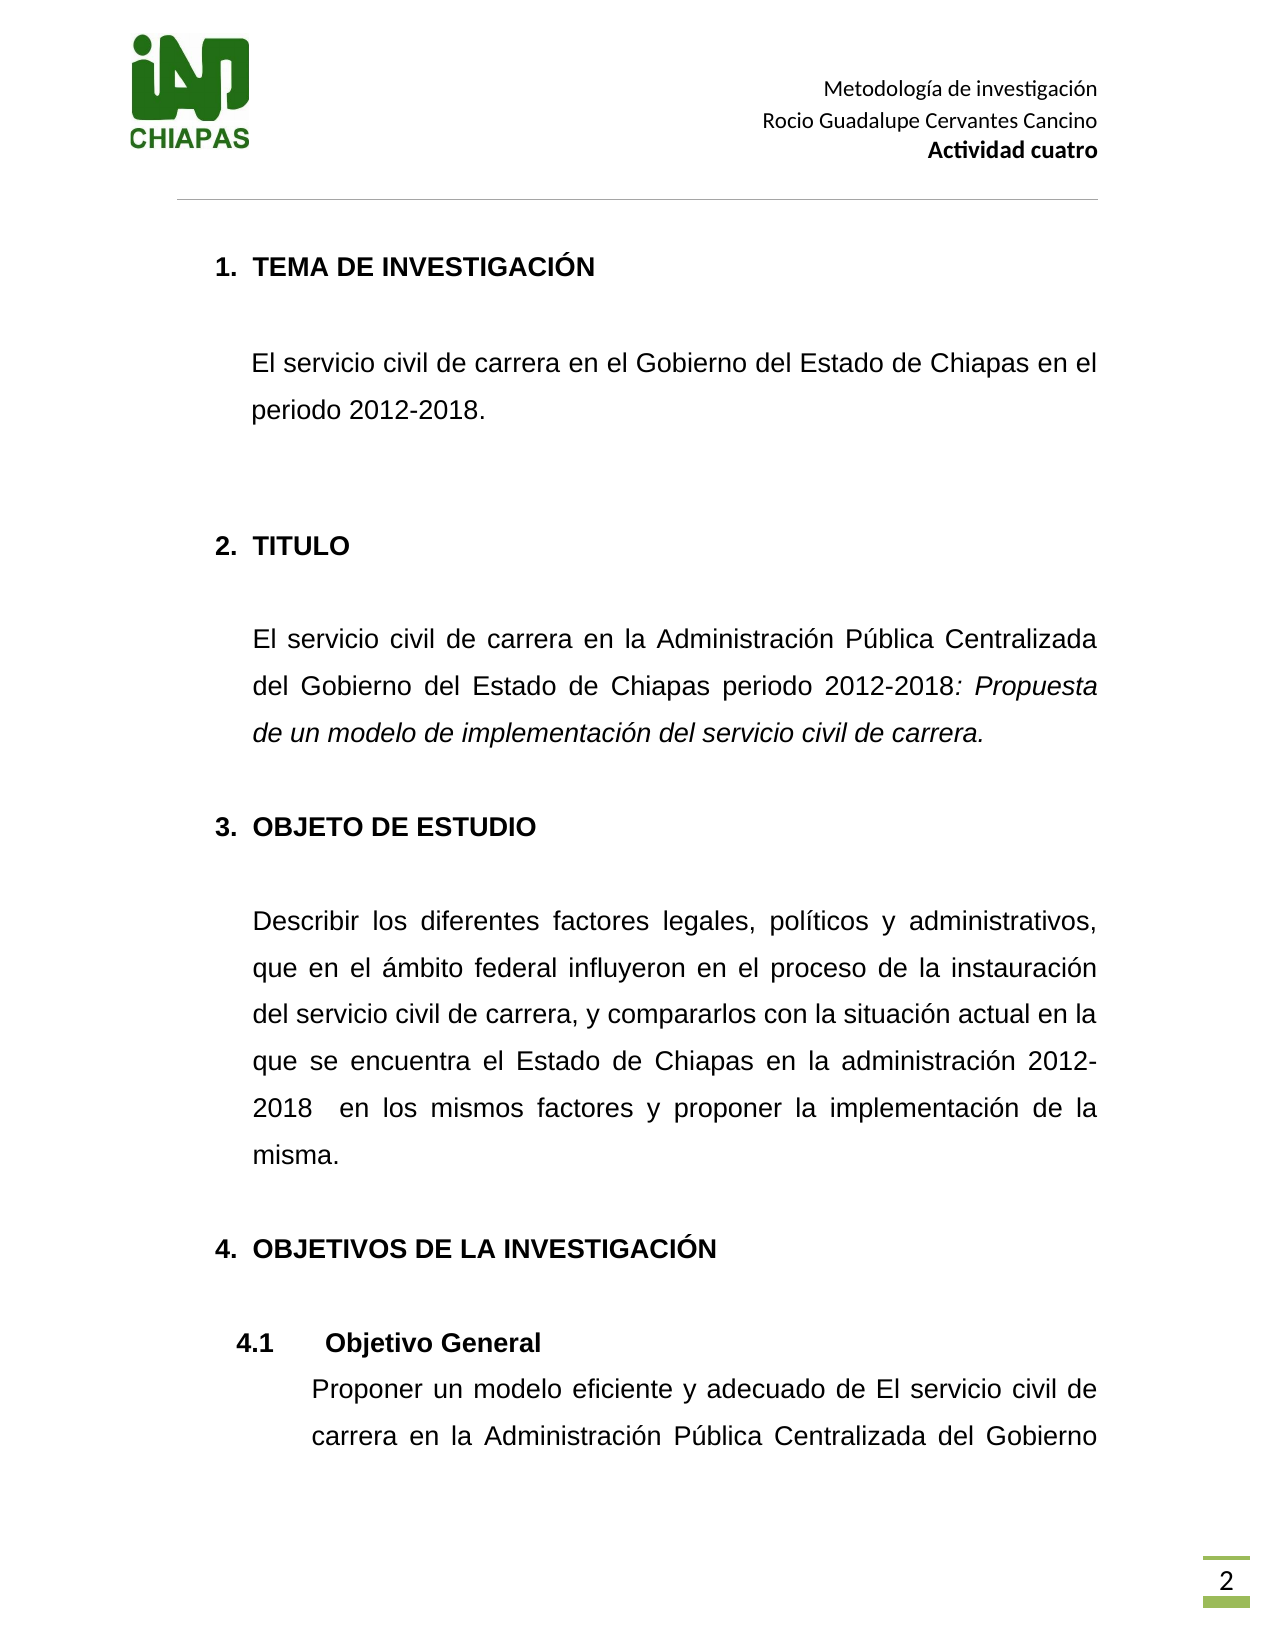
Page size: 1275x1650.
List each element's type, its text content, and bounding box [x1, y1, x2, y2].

list TITULO [215, 530, 1098, 561]
list OBJETIVOS DE LA INVESTIGACIÓN [215, 1233, 1098, 1264]
list TEMA DE INVESTIGACIÓN [215, 251, 1098, 282]
text El servicio civil de carrera en la Administración Pública Centralizada del Gobierno del Estado de Chiapas periodo 2012-2018: Propuesta de un modelo de implementación del servicio civil de carrera. [252, 623, 1098, 748]
text El servicio civil de carrera en el Gobierno del Estado de Chiapas en el periodo 2012-2018. [251, 347, 1098, 426]
list OBJETO DE ESTUDIO [215, 811, 1098, 842]
picture [130, 33, 249, 150]
text Describir los diferentes factores legales, políticos y administrativos, que en el ámbito federal influyeron en el proceso de la instauración del servicio civil de carrera, y compararlos con la situación actual en la que se encuentra el Estado de Chiapas en la administración 2012-2018 en los mismos factores y proponer la implementación de la misma. [252, 905, 1098, 1170]
list Objetivo General [236, 1327, 1098, 1358]
